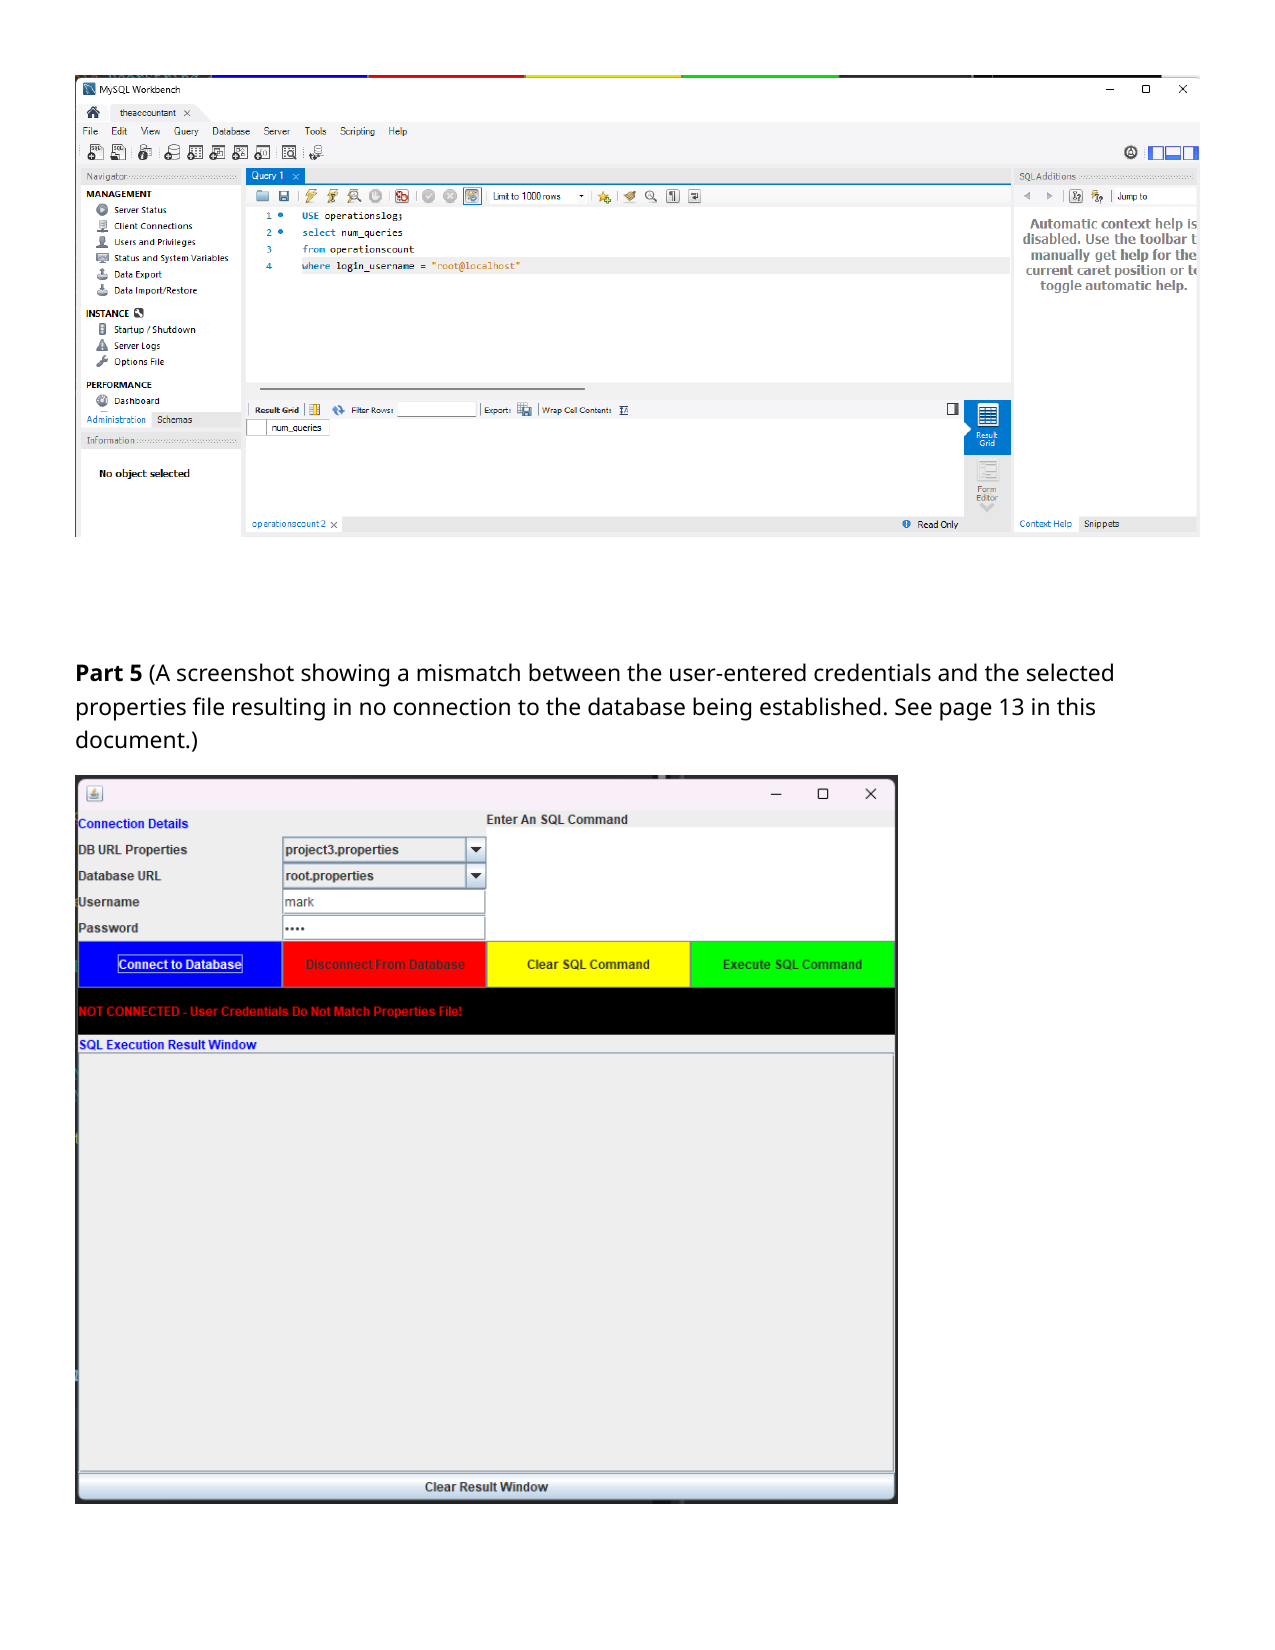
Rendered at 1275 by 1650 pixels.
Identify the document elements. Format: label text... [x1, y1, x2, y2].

picture [75, 75, 1200, 537]
picture [75, 775, 898, 1504]
text Part 5 (A screenshot showing a mismatch between the user-entered credentials and the selected properties file resulting in no connection to the database being established. See page 13 in this document.) [75, 657, 1200, 756]
